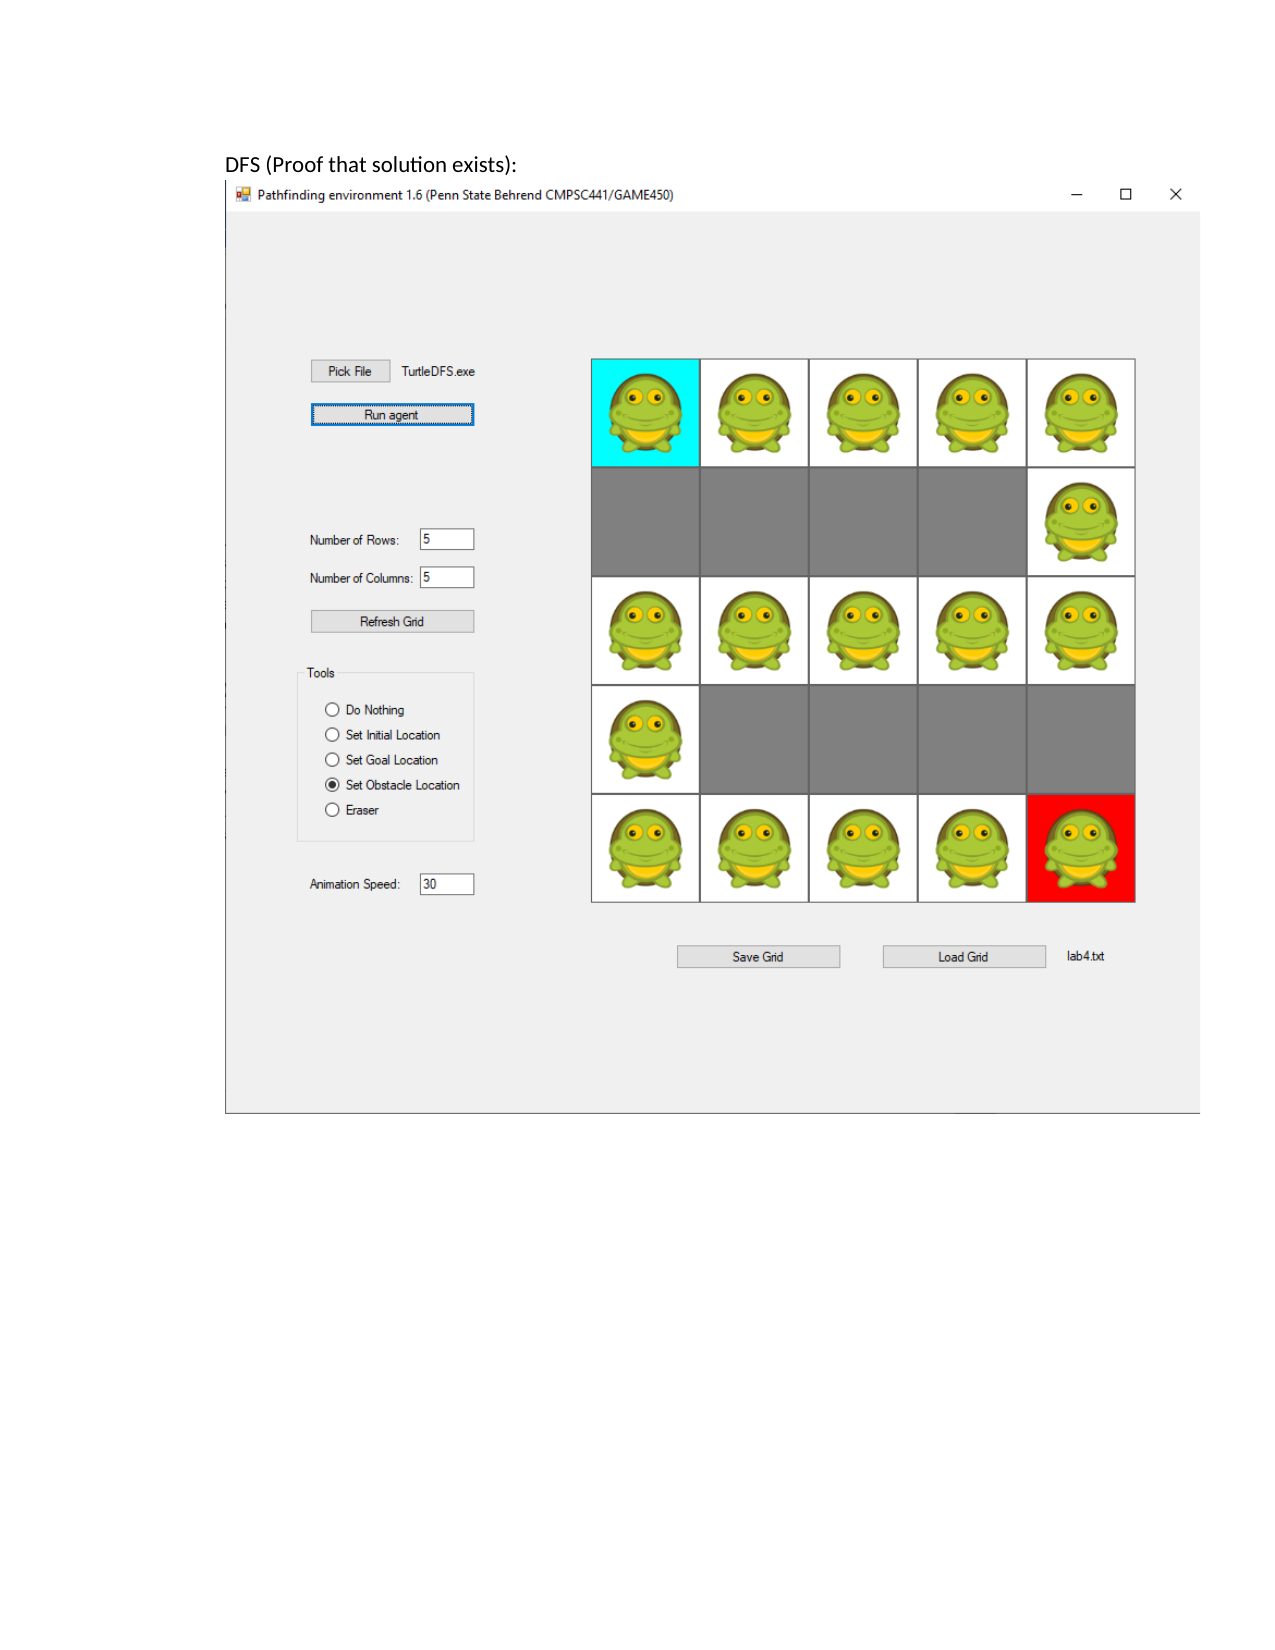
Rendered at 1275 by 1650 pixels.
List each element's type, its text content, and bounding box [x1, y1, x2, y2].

picture [225, 180, 1200, 1114]
list DFS (Proof that solution exists): [225, 150, 1125, 180]
